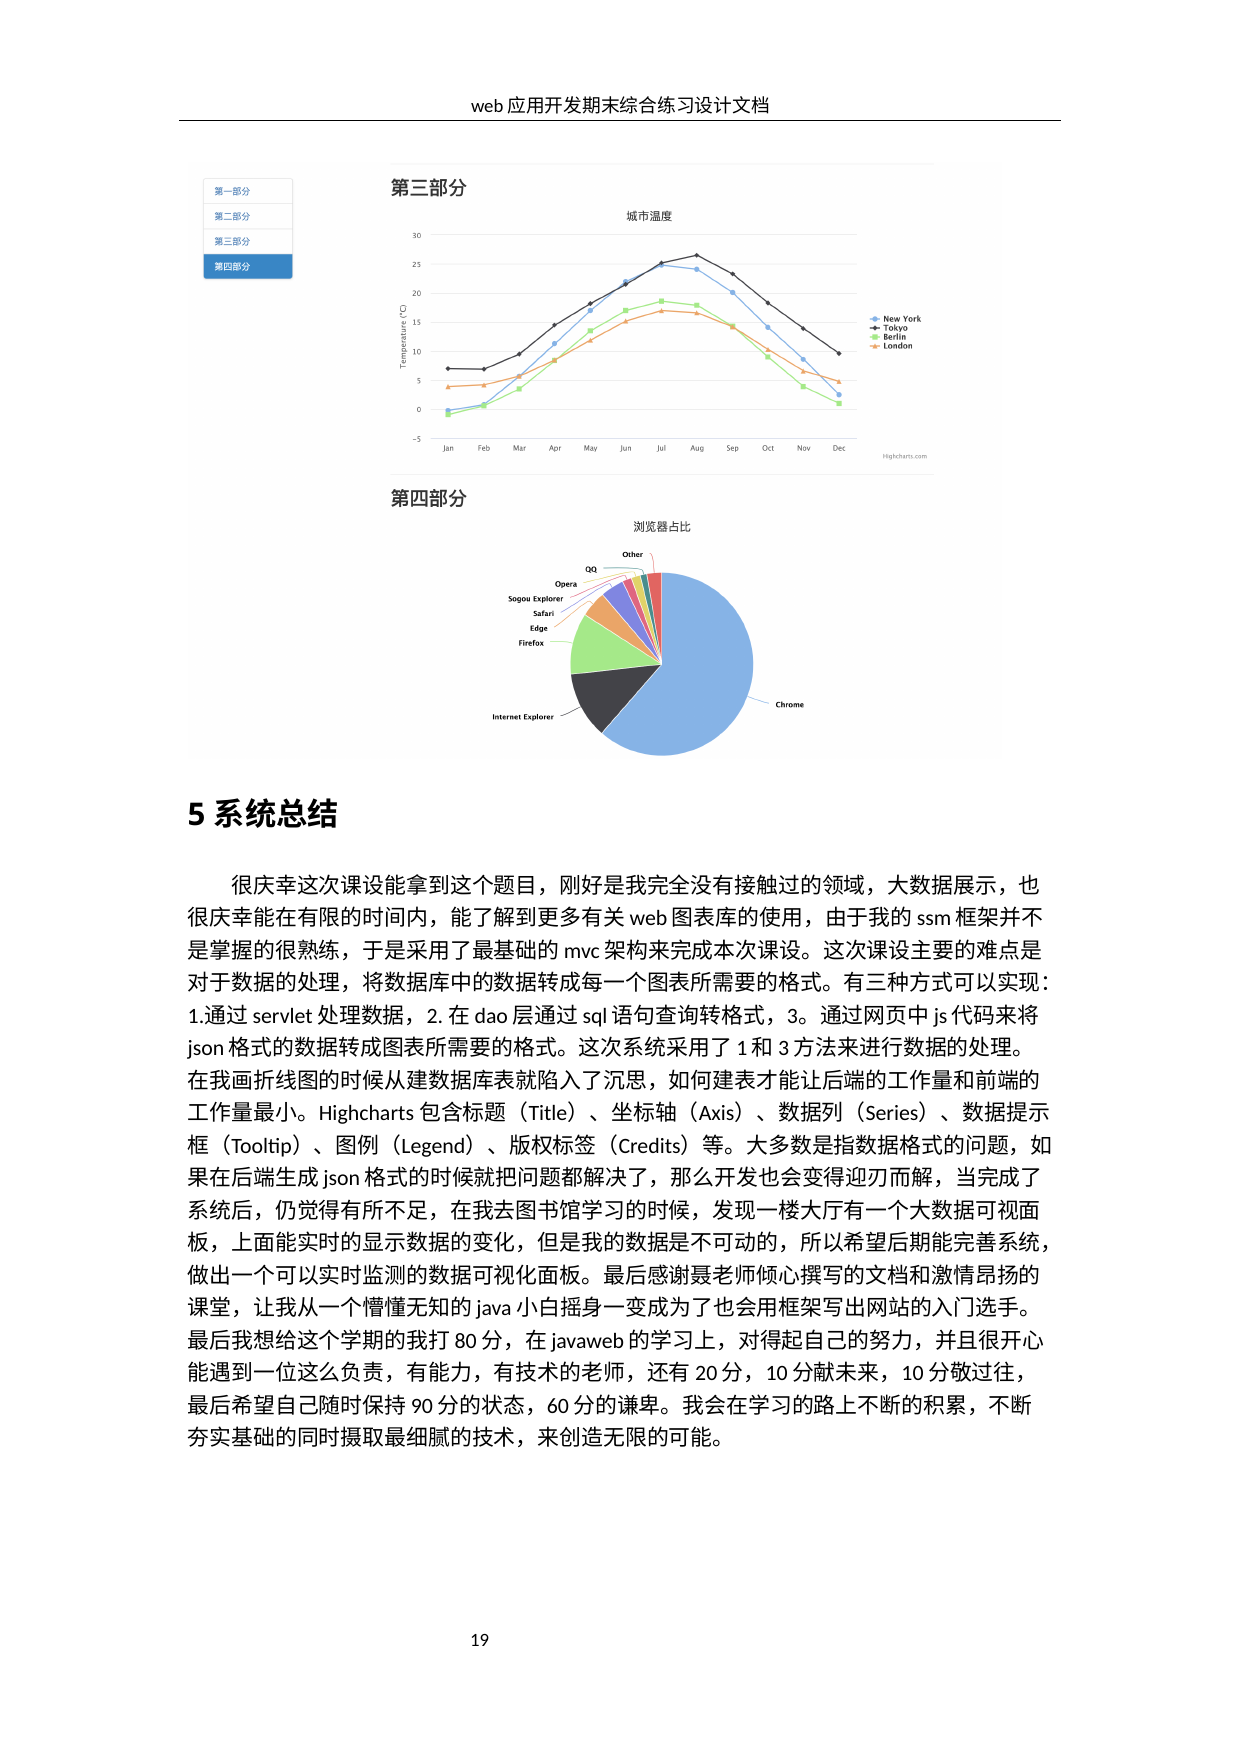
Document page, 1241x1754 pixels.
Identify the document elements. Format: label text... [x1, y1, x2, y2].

text 很庆幸这次课设能拿到这个题目，刚好是我完全没有接触过的领域，大数据展示，也很庆幸能在有限的时间内，能了解到更多有关web图表库的使用，由于我的ssm框架并不是掌握的很熟练，于是采用了最基础的mvc架构来完成本次课设。这次课设主要的难点是对于数据的处理，将数据库中的数据转成每一个图表所需要的格式。有三种方式可以实现：1.通过servlet处理数据，2. 在dao层通过sql语句查询转格式，3。通过网页中js代码来将json格式的数据转成图表所需要的格式。这次系统采用了1和3方法来进行数据的处理。在我画折线图的时候从建数据库表就陷入了沉思，如何建表才能让后端的工作量和前端的工作量最小。Highcharts 包含标题（Title）、坐标轴（Axis）、数据列（Series）、数据提示框（Tooltip）、图例（Legend）、版权标签（Credits）等。大多数是指数据格式的问题，如果在后端生成json格式的时候就把问题都解决了，那么开发也会变得迎刃而解，当完成了系统后，仍觉得有所不足，在我去图书馆学习的时候，发现一楼大厅有一个大数据可视面板，上面能实时的显示数据的变化，但是我的数据是不可动的，所以希望后期能完善系统，做出一个可以实时监测的数据可视化面板。最后感谢聂老师倾心撰写的文档和激情昂扬的课堂，让我从一个懵懂无知的java小白摇身一变成为了也会用框架写出网站的入门选手。最后我想给这个学期的我打80分，在javaweb的学习上，对得起自己的努力，并且很开心能遇到一位这么负责，有能力，有技术的老师，还有20分，10分献未来，10分敬过往，最后希望自己随时保持90分的状态，60分的谦卑。我会在学习的路上不断的积累，不断夯实基础的同时摄取最细腻的技术，来创造无限的可能。 [187, 867, 1053, 1452]
subtitle 5 系统总结 [187, 779, 1053, 844]
picture [187, 162, 1003, 759]
